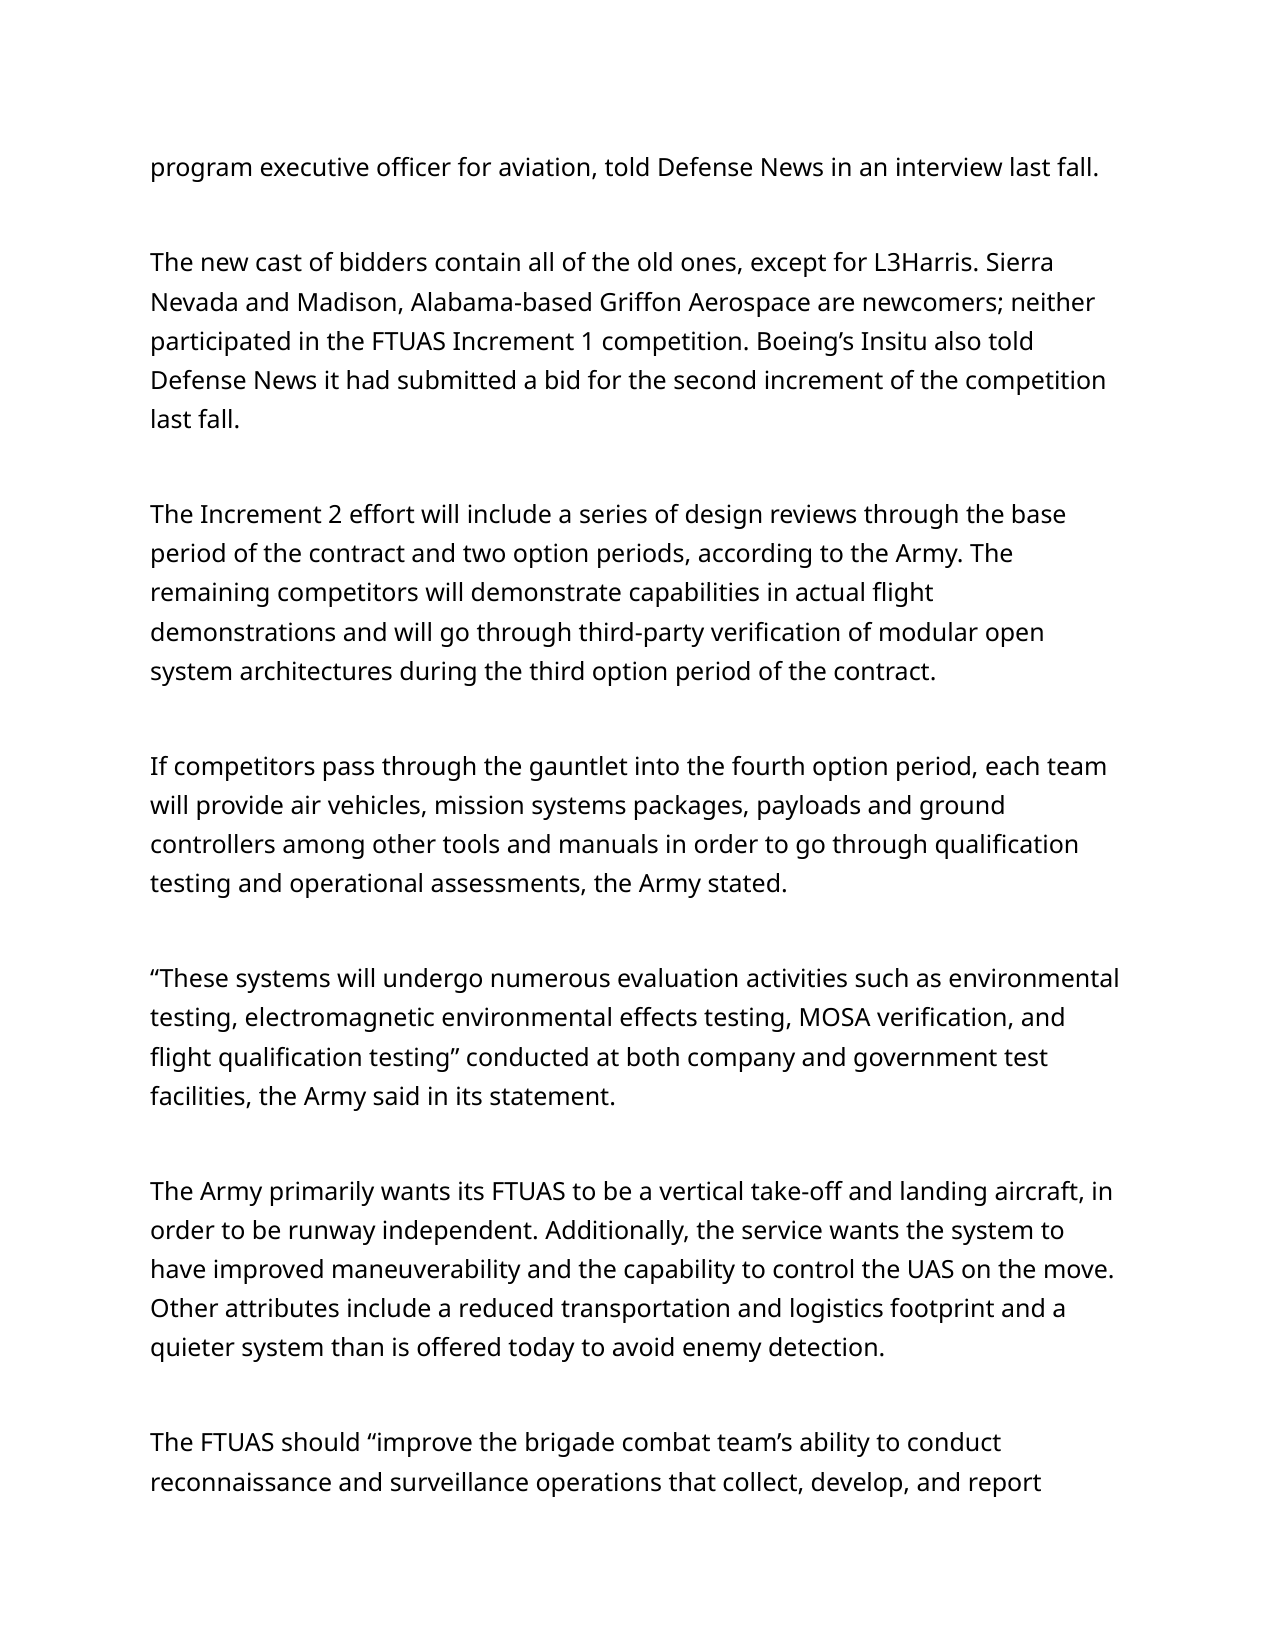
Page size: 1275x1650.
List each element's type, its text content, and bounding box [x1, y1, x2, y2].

text If competitors pass through the gauntlet into the fourth option period, each team will provide air vehicles, mission systems packages, payloads and ground controllers among other tools and manuals in order to go through qualification testing and operational assessments, the Army stated. [150, 748, 1125, 939]
text The new cast of bidders contain all of the old ones, except for L3Harris. Sierra Nevada and Madison, Alabama-based Griffon Aerospace are newcomers; neither participated in the FTUAS Increment 1 competition. Boeing’s Insitu also told Defense News it had submitted a bid for the second increment of the competition last fall. [150, 245, 1125, 475]
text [150, 1425, 1125, 1498]
text The Army primarily wants its FTUAS to be a vertical take-off and landing aircraft, in order to be runway independent. Additionally, the service wants the system to have improved maneuverability and the capability to control the UAS on the move. Other attributes include a reduced transportation and logistics footprint and a quieter system than is offered today to avoid enemy detection. [150, 1173, 1125, 1403]
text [150, 150, 1125, 223]
text The Increment 2 effort will include a series of design reviews through the base period of the contract and two option periods, according to the Army. The remaining competitors will demonstrate capabilities in actual flight demonstrations and will go through third-party verification of modular open system architectures during the third option period of the contract. [150, 497, 1125, 727]
text “These systems will undergo numerous evaluation activities such as environmental testing, electromagnetic environmental effects testing, MOSA verification, and flight qualification testing” conducted at both company and government test facilities, the Army said in its statement. [150, 961, 1125, 1152]
